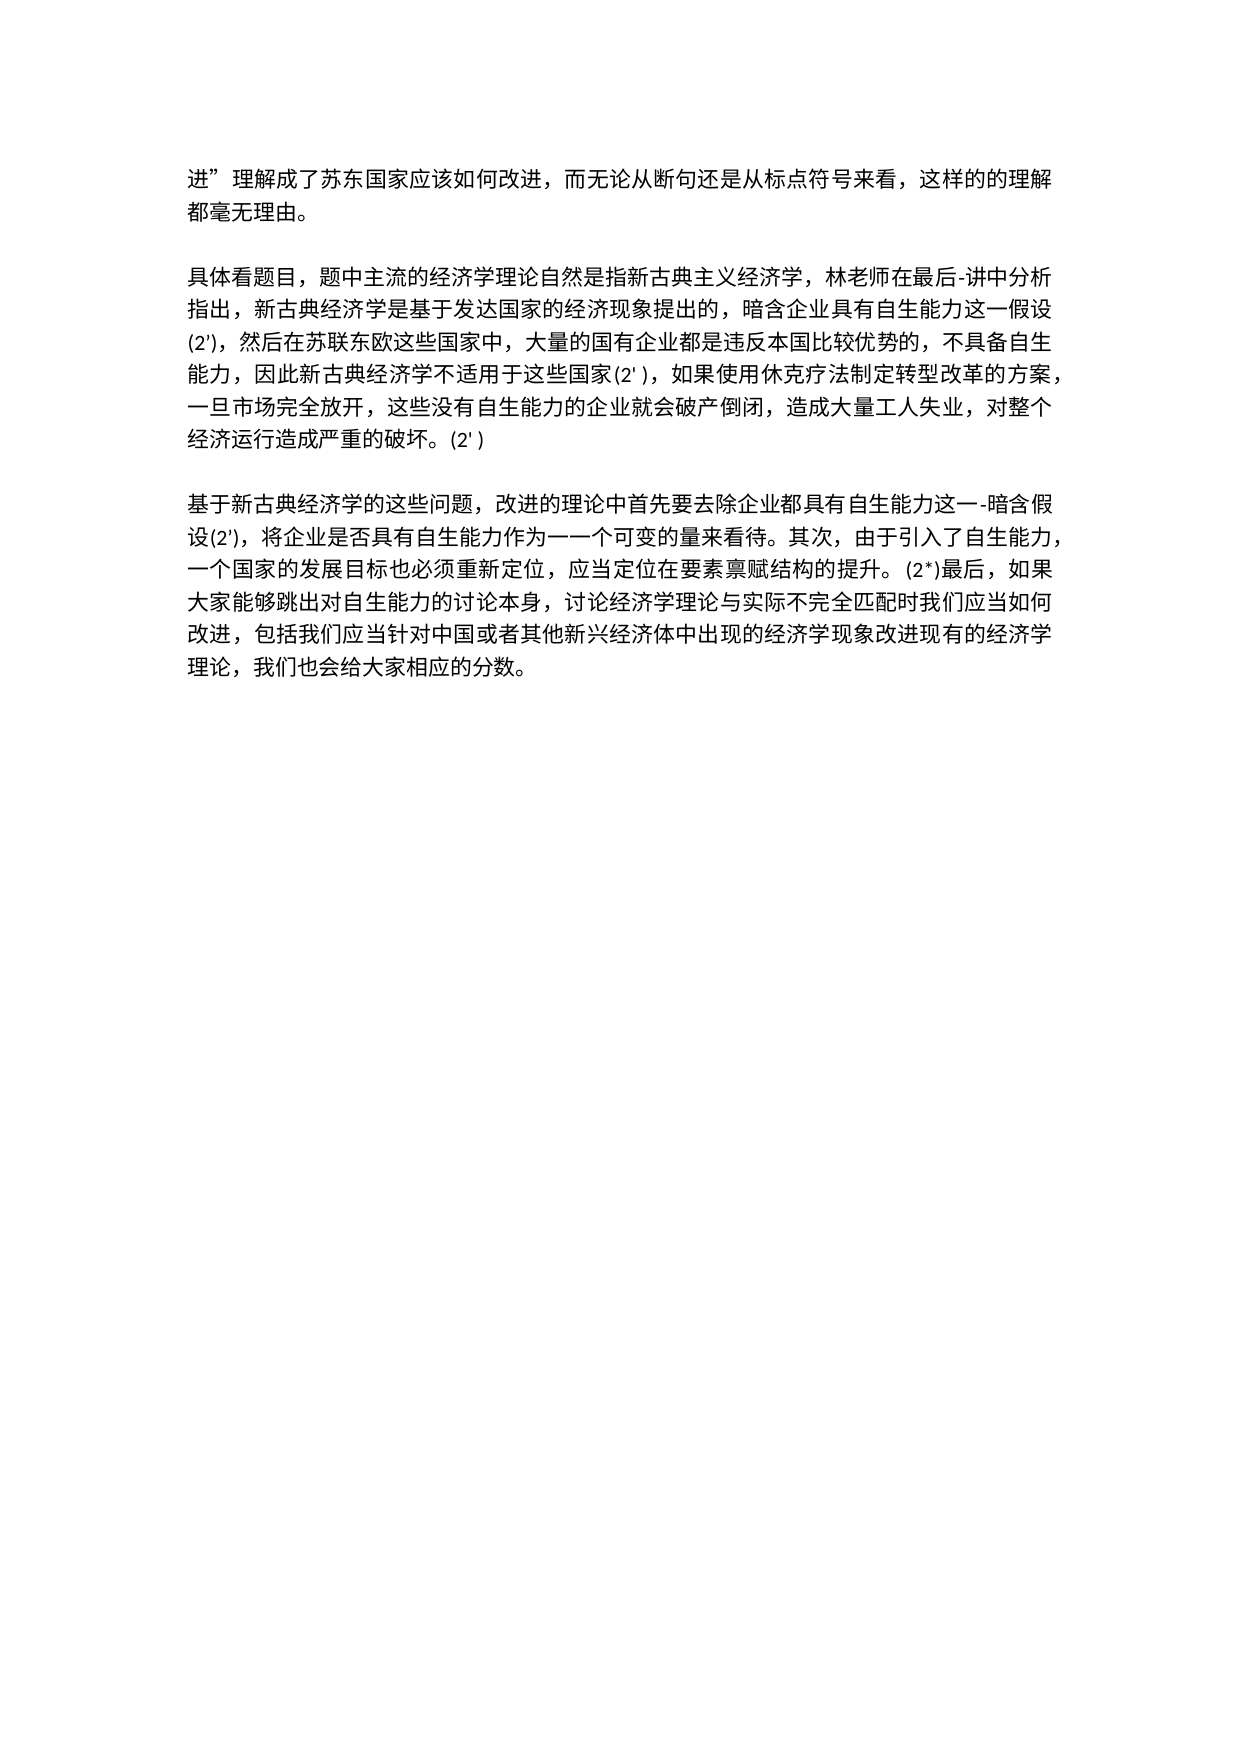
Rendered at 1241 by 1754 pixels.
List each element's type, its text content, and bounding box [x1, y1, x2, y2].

text 基于新古典经济学的这些问题，改进的理论中首先要去除企业都具有自生能力这一-暗含假设(2’)，将企业是否具有自生能力作为一一个可变的量来看待。其次，由于引入了自生能力，一个国家的发展目标也必须重新定位，应当定位在要素禀赋结构的提升。(2*)最后，如果大家能够跳出对自生能力的讨论本身，讨论经济学理论与实际不完全匹配时我们应当如何改进，包括我们应当针对中国或者其他新兴经济体中出现的经济学现象改进现有的经济学理论，我们也会给大家相应的分数。 [187, 487, 1053, 682]
text 具体看题目，题中主流的经济学理论自然是指新古典主义经济学，林老师在最后-讲中分析指出，新古典经济学是基于发达国家的经济现象提出的，暗含企业具有自生能力这一假设(2’)，然后在苏联东欧这些国家中，大量的国有企业都是违反本国比较优势的，不具备自生能力，因此新古典经济学不适用于这些国家(2' )，如果使用休克疗法制定转型改革的方案，一旦市场完全放开，这些没有自生能力的企业就会破产倒闭，造成大量工人失业，对整个经济运行造成严重的破坏。(2' ) [187, 259, 1053, 454]
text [187, 162, 1053, 227]
